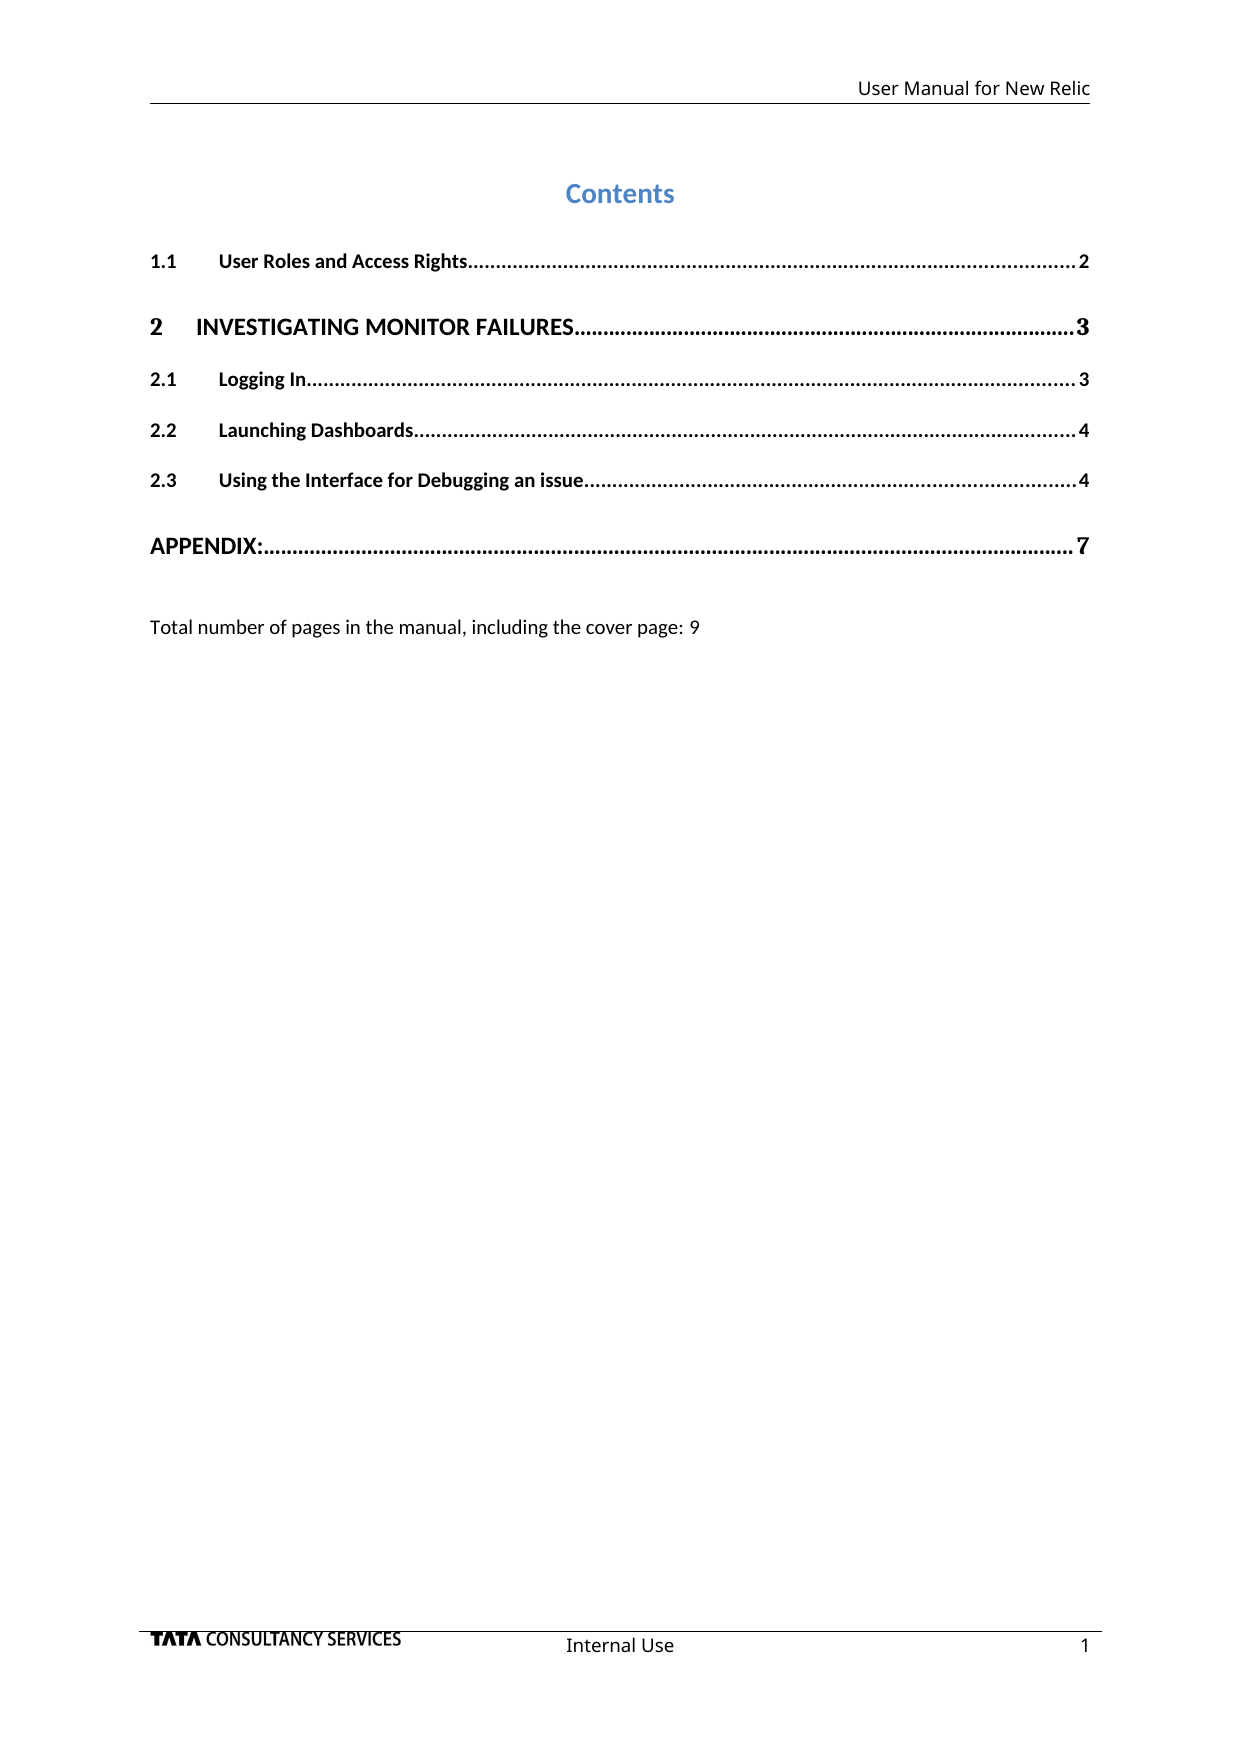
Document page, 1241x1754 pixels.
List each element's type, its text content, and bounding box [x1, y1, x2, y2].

text 2.1 Logging In 3 [150, 367, 1090, 392]
text Appendix: 7 [150, 530, 1090, 561]
text 2.3 Using the Interface for Debugging an issue 4 [150, 467, 1090, 493]
text 1.1 User Roles and Access Rights 2 [150, 248, 1090, 273]
picture [150, 1632, 401, 1646]
text Total number of pages in the manual, including the cover page: 3 [150, 611, 1090, 640]
text 2.2 Launching Dashboards 4 [150, 417, 1090, 442]
text 2 Investigating Monitor Failures 3 [150, 311, 1090, 342]
text Contents [150, 175, 1090, 211]
